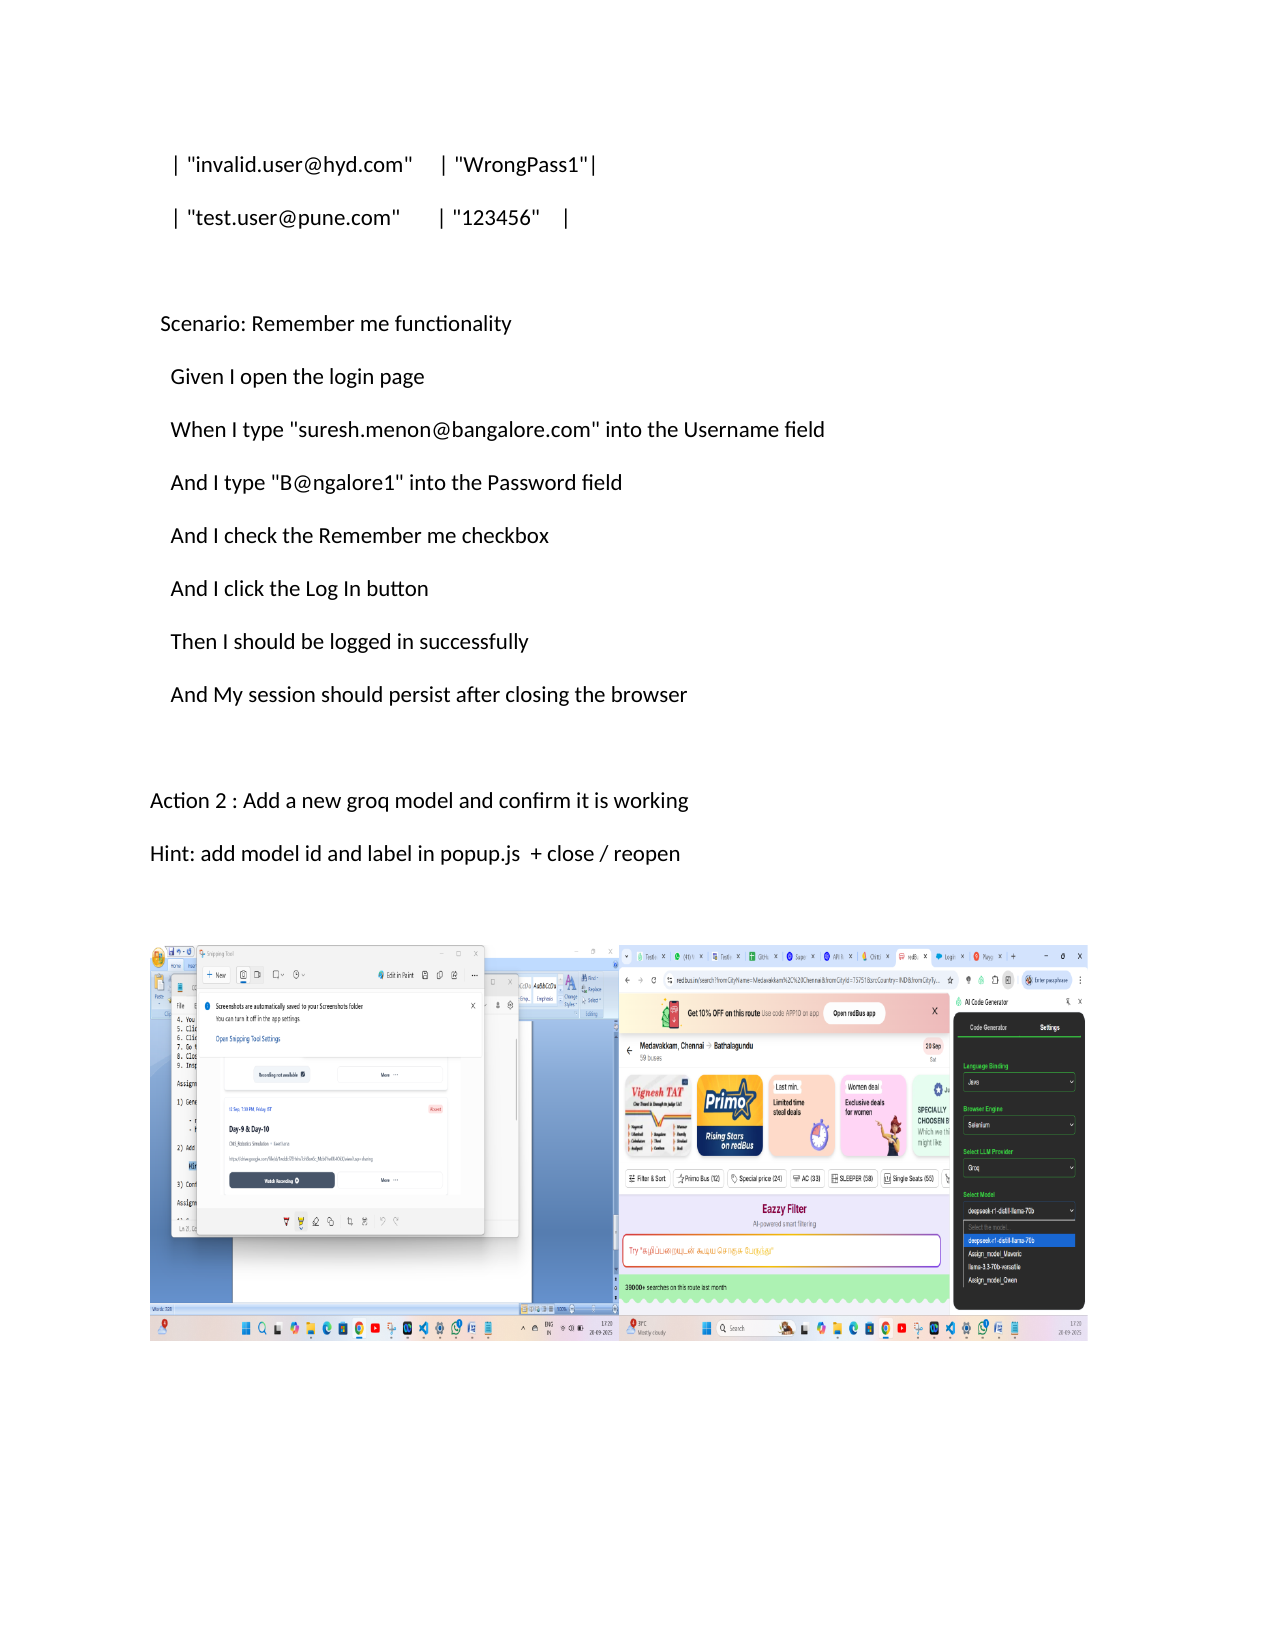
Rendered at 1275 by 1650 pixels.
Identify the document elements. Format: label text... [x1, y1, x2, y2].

text And My session should persist after closing the browser [150, 680, 1125, 708]
text And I click the Log In button [150, 574, 1125, 602]
text And I type "B@ngalore1" into the Password field [150, 468, 1125, 496]
picture [150, 945, 1088, 1341]
text Then I should be logged in successfully [150, 627, 1125, 655]
text When I type "suresh.menon@bangalore.com" into the Username field [150, 415, 1125, 443]
text Hint: add model id and label in popup.js + close / reopen [150, 839, 1125, 867]
text Action 2 : Add a new groq model and confirm it is working [150, 786, 1125, 814]
text | "invalid.user@hyd.com" | "WrongPass1"| [150, 150, 1125, 178]
text | "test.user@pune.com" | "123456" | [150, 203, 1125, 231]
text And I check the Remember me checkbox [150, 521, 1125, 549]
text Scenario: Remember me functionality [150, 309, 1125, 337]
text Given I open the login page [150, 362, 1125, 390]
